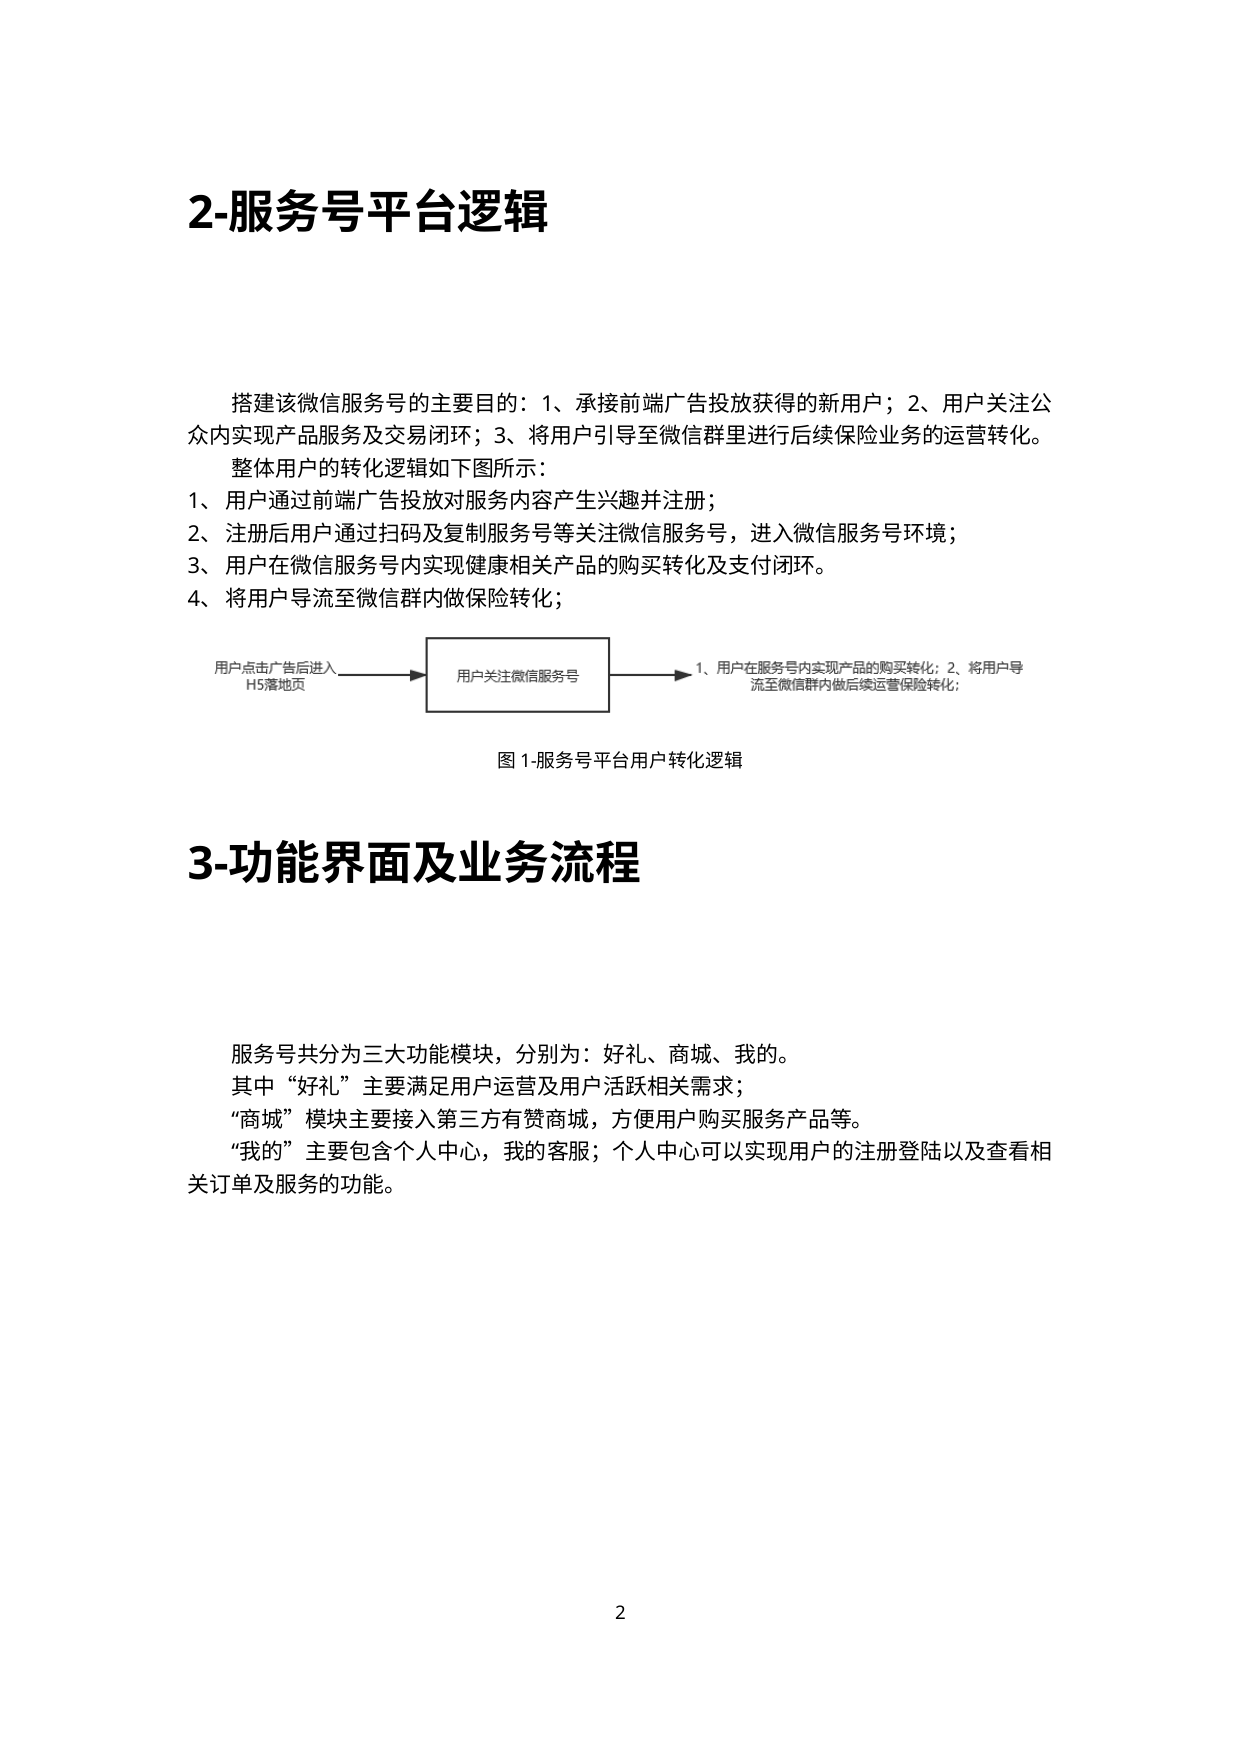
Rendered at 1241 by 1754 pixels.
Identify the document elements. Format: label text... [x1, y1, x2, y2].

subtitle 3-功能界面及业务流程 [187, 811, 1053, 908]
text 搭建该微信服务号的主要目的：1、承接前端广告投放获得的新用户；2、用户关注公众内实现产品服务及交易闭环；3、将用户引导至微信群里进行后续保险业务的运营转化。 [187, 385, 1053, 450]
text “商城”模块主要接入第三方有赞商城，方便用户购买服务产品等。 [187, 1101, 1053, 1134]
text 整体用户的转化逻辑如下图所示： [187, 450, 1053, 483]
list 将用户导流至微信群内做保险转化； [187, 580, 1053, 612]
subtitle 2-服务号平台逻辑 [187, 160, 1053, 257]
text 图1-服务号平台用户转化逻辑 [187, 743, 1053, 775]
picture [187, 612, 1053, 738]
list 用户通过前端广告投放对服务内容产生兴趣并注册； [187, 483, 1053, 515]
text “我的”主要包含个人中心，我的客服；个人中心可以实现用户的注册登陆以及查看相关订单及服务的功能。 [187, 1134, 1053, 1199]
text 其中“好礼”主要满足用户运营及用户活跃相关需求； [187, 1069, 1053, 1101]
list 用户在微信服务号内实现健康相关产品的购买转化及支付闭环。 [187, 548, 1053, 580]
list 注册后用户通过扫码及复制服务号等关注微信服务号，进入微信服务号环境； [187, 515, 1053, 548]
text 服务号共分为三大功能模块，分别为：好礼、商城、我的。 [187, 1036, 1053, 1069]
